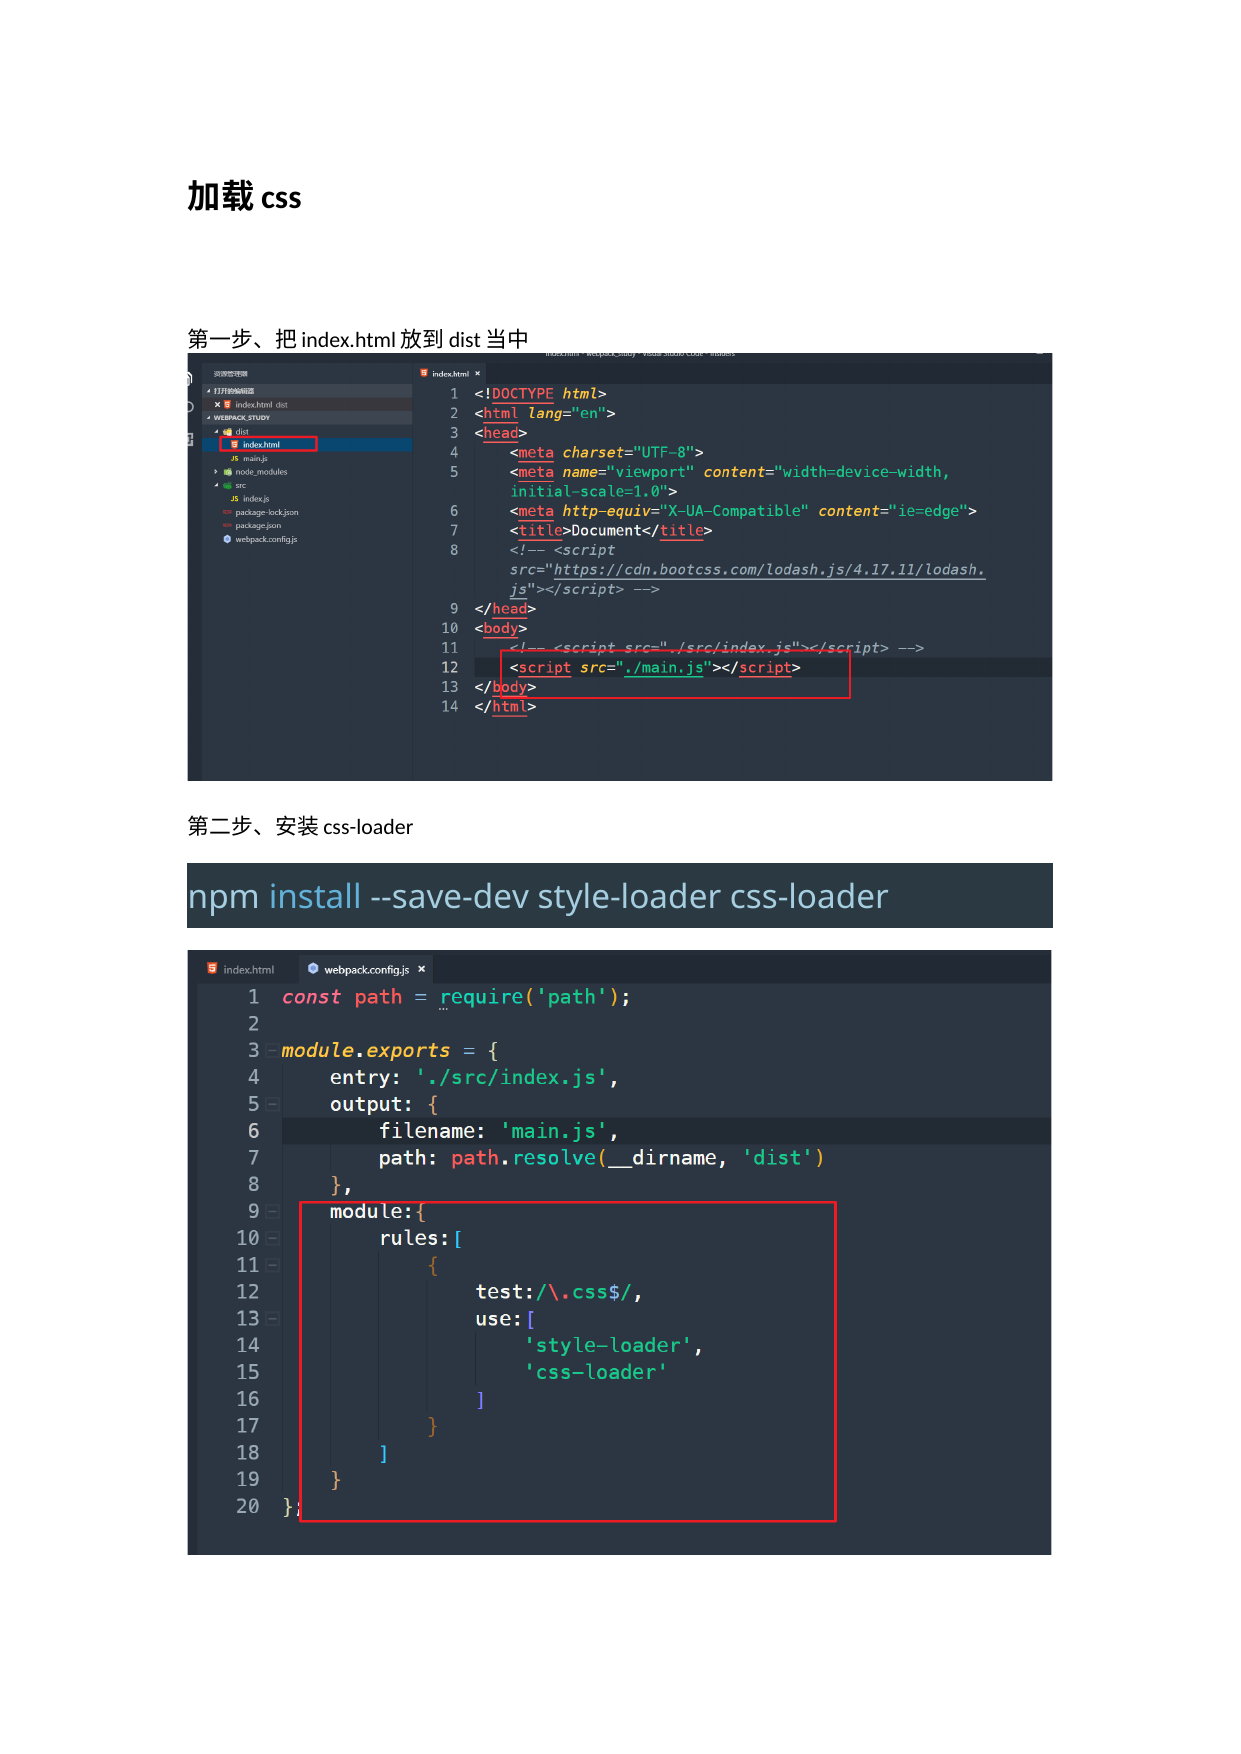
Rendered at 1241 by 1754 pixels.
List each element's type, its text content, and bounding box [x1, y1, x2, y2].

subtitle 加载css [187, 162, 1053, 227]
picture [187, 950, 1052, 1555]
text npm install --save-dev style-loader css-loader [187, 863, 1053, 928]
picture [187, 353, 1053, 781]
text 第二步、安装css-loader [187, 809, 1053, 841]
text 第一步、把index.html放到dist当中 [187, 321, 1053, 353]
